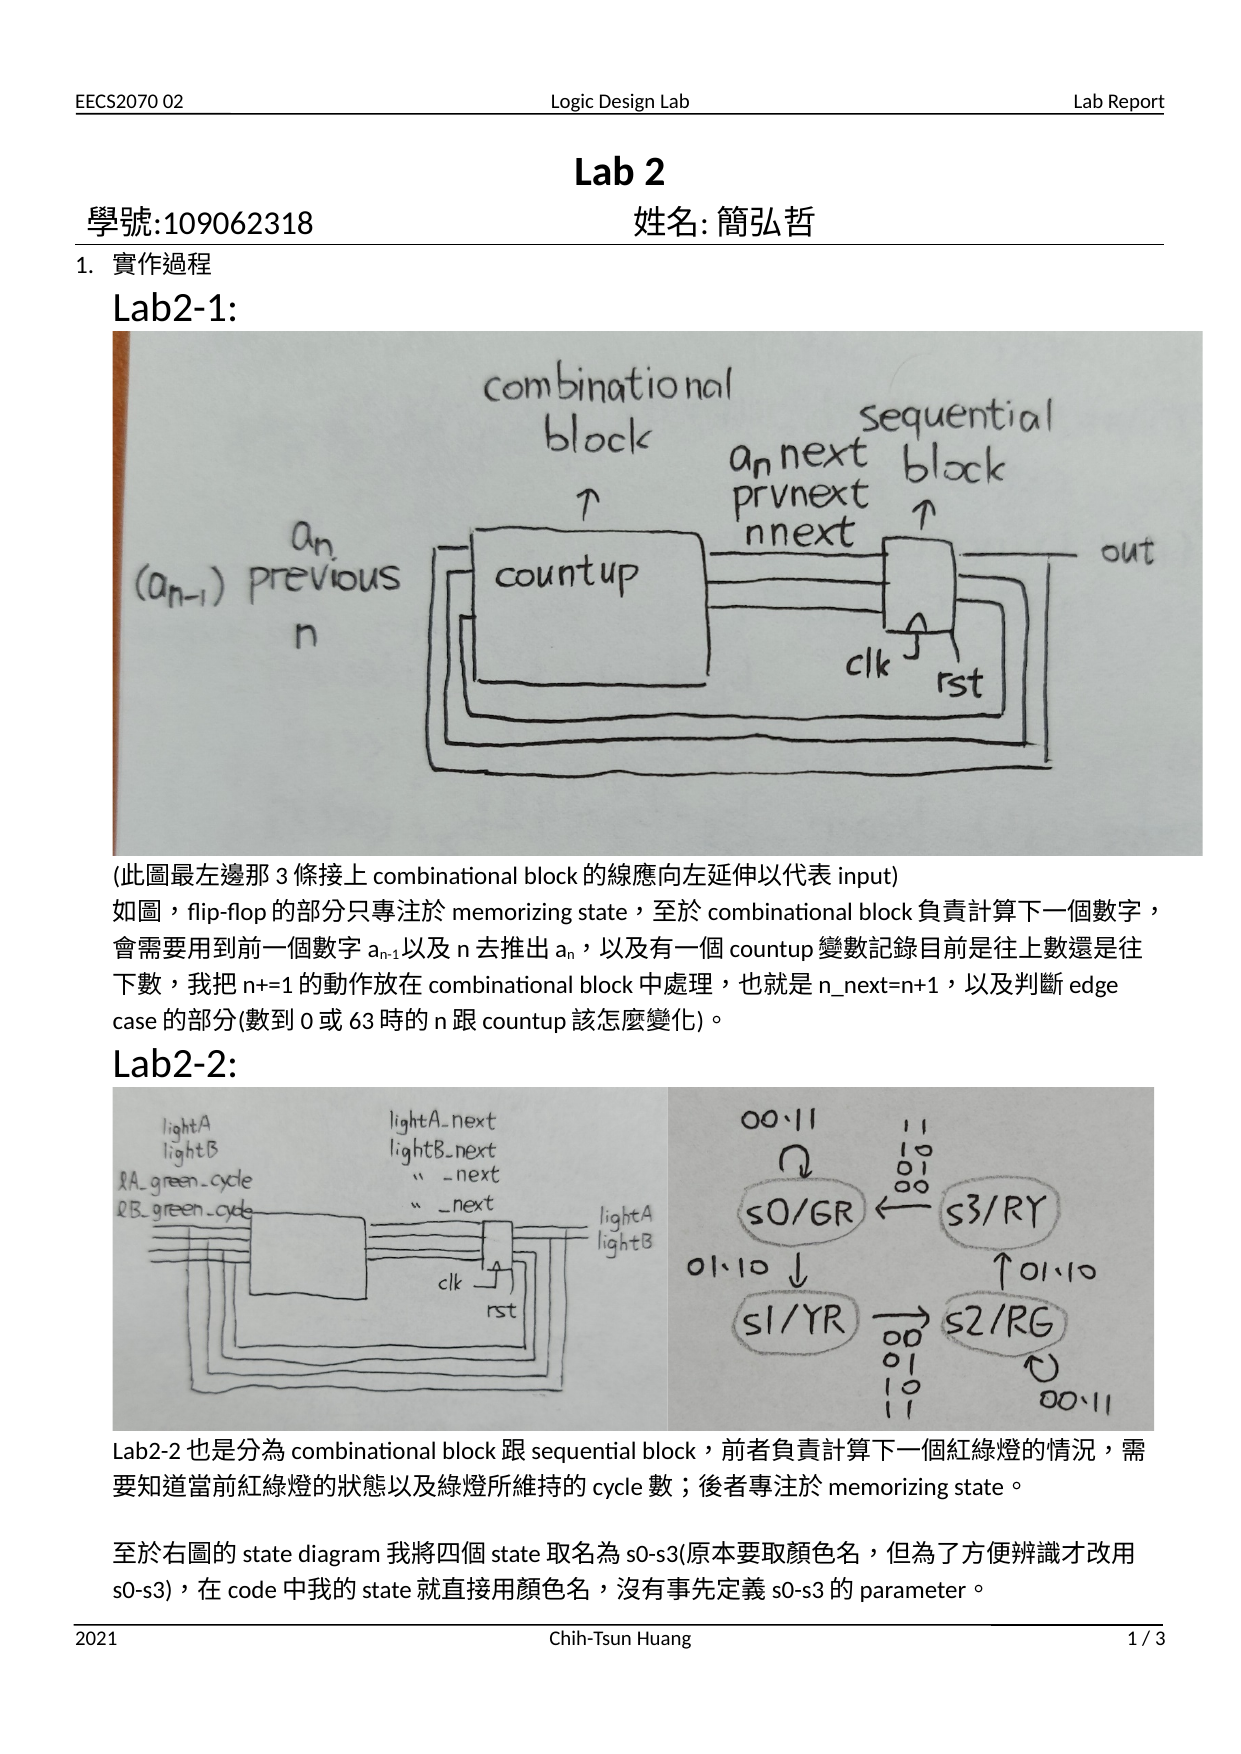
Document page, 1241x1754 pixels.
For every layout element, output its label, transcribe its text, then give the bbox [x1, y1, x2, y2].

list (此圖最左邊那3條接上combinational block的線應向左延伸以代表input) [112, 856, 1165, 892]
picture [112, 331, 1203, 856]
list Lab2-2也是分為combinational block跟sequential block，前者負責計算下一個紅綠燈的情況，需要知道當前紅綠燈的狀態以及綠燈所維持的cycle數；後者專注於memorizing state。 [112, 1430, 1165, 1503]
list 實作過程 [75, 245, 1165, 281]
list Lab2-2: [112, 1037, 1165, 1088]
list 至於右圖的state diagram我將四個state取名為s0-s3(原本要取顏色名，但為了方便辨識才改用s0-s3)，在code中我的state就直接用顏色名，沒有事先定義s0-s3的parameter。 [112, 1533, 1165, 1606]
list Lab2-1: [112, 281, 1165, 331]
table_cell 姓名: 簡弘哲 [622, 195, 1164, 244]
table_cell 學號:109062318 [75, 195, 622, 244]
picture [112, 1087, 1155, 1431]
table_header Lab 2 [75, 145, 1164, 195]
list 如圖，flip-flop的部分只專注於memorizing state，至於combinational block負責計算下一個數字，會需要用到前一個數字an-1以及n去推出an，以及有一個countup變數記錄目前是往上數還是往下數，我把n+=1的動作放在combinational block中處理，也就是n_next=n+1，以及判斷edge case 的部分(數到0 或63時的n跟countup該怎麼變化)。 [112, 892, 1165, 1037]
